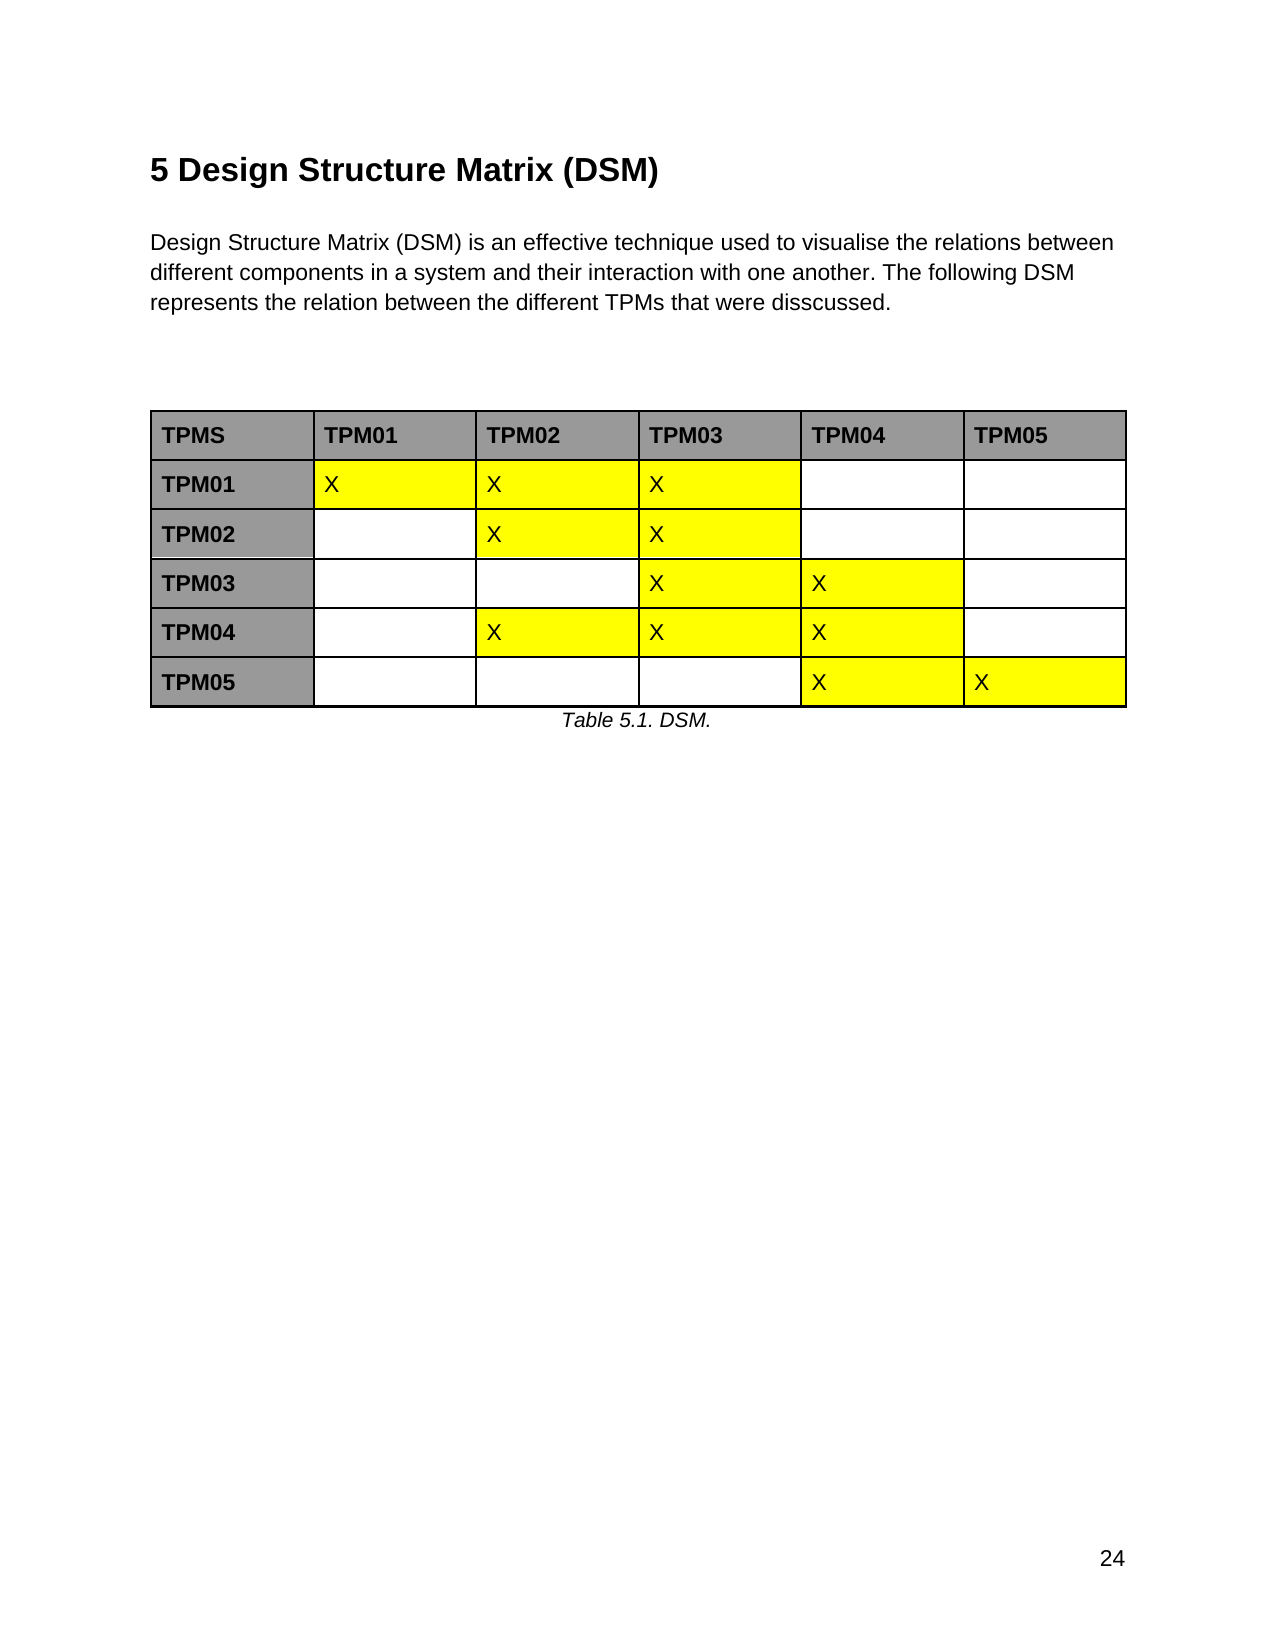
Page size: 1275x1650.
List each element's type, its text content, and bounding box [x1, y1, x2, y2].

table_cell [315, 658, 475, 705]
text Design Structure Matrix (DSM) is an effective technique used to visualise the relations between different components in a system and their interaction with one another. The following DSM represents the relation between the different TPMs that were disscussed. [150, 228, 1125, 315]
table_cell TPM02 [152, 510, 313, 557]
table_cell [965, 510, 1125, 557]
table_cell X [477, 609, 638, 656]
table_header TPM03 [640, 412, 800, 459]
table_cell X [640, 609, 800, 656]
subtitle 5 Design Structure Matrix (DSM) [150, 150, 1125, 188]
table_header TPM01 [315, 412, 475, 459]
table_cell [802, 461, 963, 508]
table_cell [802, 510, 963, 557]
table_cell [477, 658, 638, 705]
table_cell [965, 609, 1125, 656]
table_cell [315, 510, 475, 557]
table_header TPMS [152, 412, 313, 459]
table_cell TPM03 [152, 560, 313, 607]
table_cell X [802, 560, 963, 607]
table_cell [477, 560, 638, 607]
table_cell [315, 560, 475, 607]
table_cell X [640, 510, 800, 557]
table_cell [315, 609, 475, 656]
table_cell [640, 658, 800, 705]
table_cell X [802, 658, 963, 705]
table_header TPM05 [965, 412, 1125, 459]
table_cell X [315, 461, 475, 508]
table_cell TPM05 [152, 658, 313, 705]
table_cell [965, 461, 1125, 508]
table_cell TPM01 [152, 461, 313, 508]
table_cell X [640, 461, 800, 508]
subtitle Table 5.1. DSM. [150, 708, 1125, 731]
table_cell X [965, 658, 1125, 705]
table_cell X [802, 609, 963, 656]
table_cell [965, 560, 1125, 607]
table_cell TPM04 [152, 609, 313, 656]
table_header TPM02 [477, 412, 638, 459]
table_cell X [477, 461, 638, 508]
table_header TPM04 [802, 412, 963, 459]
table_cell X [640, 560, 800, 607]
table_cell X [477, 510, 638, 557]
